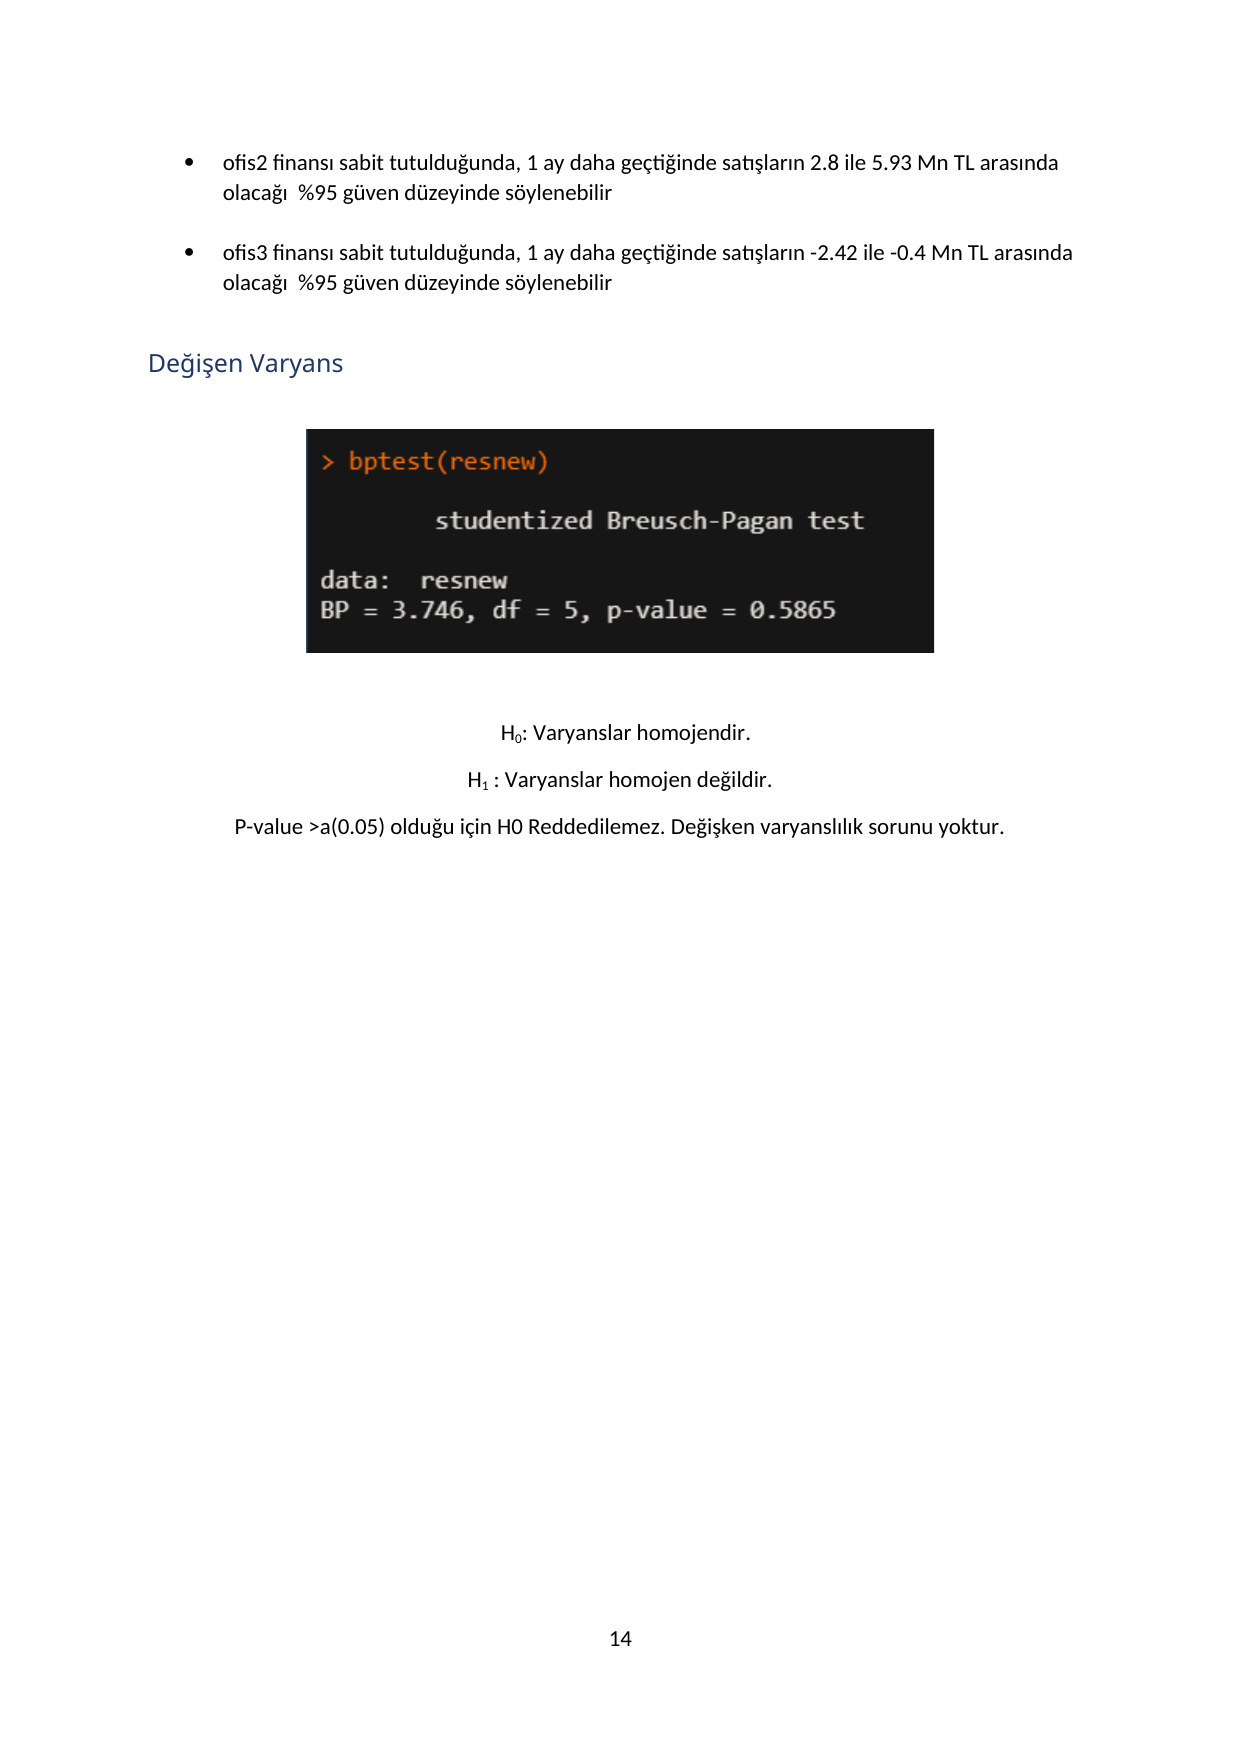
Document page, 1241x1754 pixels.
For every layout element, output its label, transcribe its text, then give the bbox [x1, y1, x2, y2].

text H0: Varyanslar homojendir. [148, 718, 1093, 746]
text P-value >a(0.05) olduğu için H0 Reddedilemez. Değişken varyanslılık sorunu yoktur. [148, 812, 1093, 840]
subtitle Değişen Varyans [148, 346, 1093, 379]
list ofis3 finansı sabit tutulduğunda, 1 ay daha geçtiğinde satışların -2.42 ile -0.4 Mn TL arasında olacağı %95 güven düzeyinde söylenebilir [185, 238, 1093, 296]
text H1 : Varyanslar homojen değildir. [148, 765, 1093, 793]
list ofis2 finansı sabit tutulduğunda, 1 ay daha geçtiğinde satışların 2.8 ile 5.93 Mn TL arasında olacağı %95 güven düzeyinde söylenebilir [185, 148, 1093, 206]
picture [306, 429, 935, 653]
